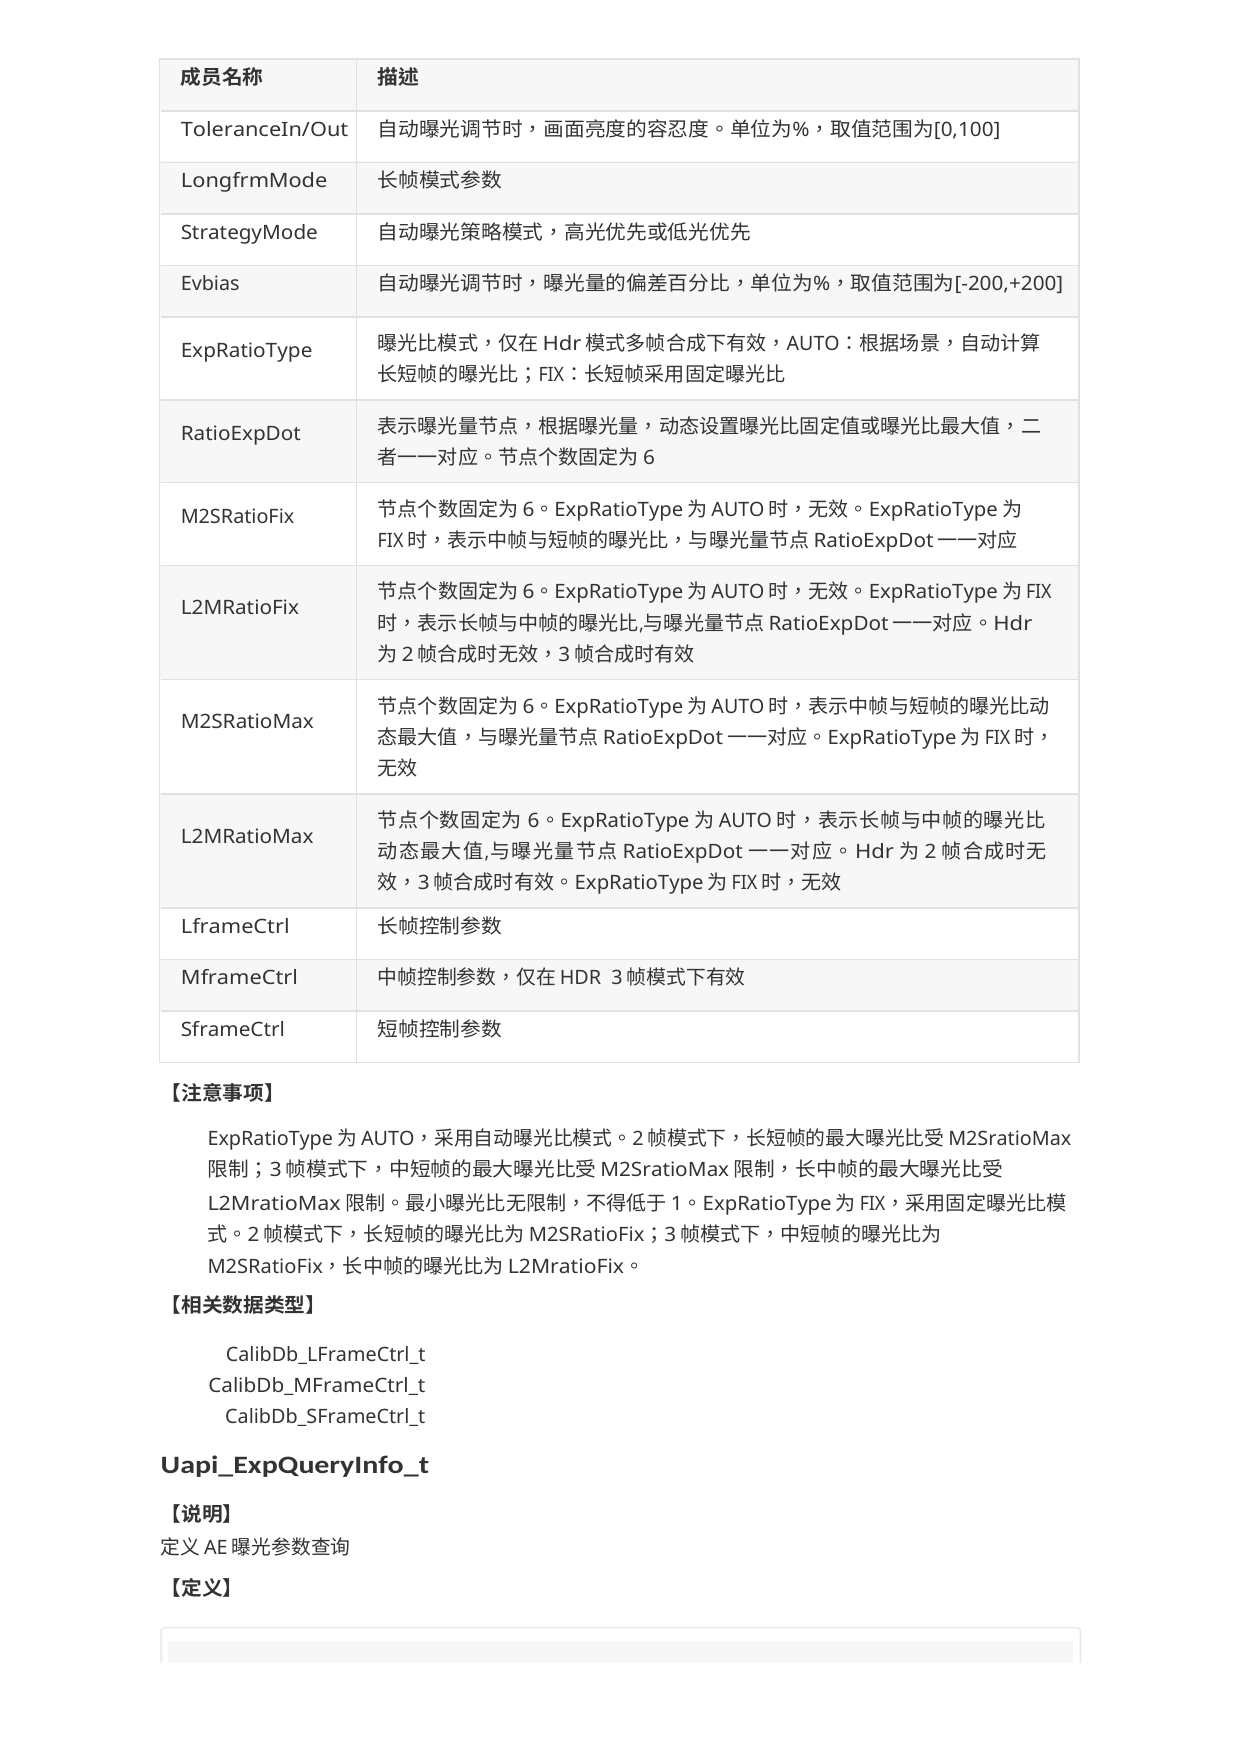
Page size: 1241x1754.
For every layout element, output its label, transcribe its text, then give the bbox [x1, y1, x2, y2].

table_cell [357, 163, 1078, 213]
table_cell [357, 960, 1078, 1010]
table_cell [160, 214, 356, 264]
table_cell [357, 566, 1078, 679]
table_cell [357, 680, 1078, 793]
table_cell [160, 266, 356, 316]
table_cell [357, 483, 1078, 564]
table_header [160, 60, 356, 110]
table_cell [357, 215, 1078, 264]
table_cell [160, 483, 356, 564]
text L2MratioMax限制。最小曝光比无限制，不得低于1。ExpRatioType为FIX，采用固定曝光比模式。2帧模式下，长短帧的曝光比为M2SRatioFix；3帧模式下，中短帧的曝光比为M2SRatioFix，长中帧的曝光比为L2MratioFix。 [207, 1186, 1073, 1279]
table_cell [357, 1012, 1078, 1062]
text 定义AE曝光参数查询 [160, 1528, 1094, 1561]
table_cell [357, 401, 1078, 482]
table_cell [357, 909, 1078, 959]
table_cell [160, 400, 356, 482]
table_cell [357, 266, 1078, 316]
text 限制；3帧模式下，中短帧的最大曝光比受M2SratioMax限制，长中帧的最大曝光比受 [207, 1152, 1094, 1183]
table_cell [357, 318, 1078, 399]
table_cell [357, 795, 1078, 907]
text 【注意事项】 [160, 1079, 1094, 1106]
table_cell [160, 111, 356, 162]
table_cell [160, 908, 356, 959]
subtitle Uapi_ExpQueryInfo_t [160, 1449, 1094, 1480]
subtitle 【相关数据类型】 [160, 1291, 1094, 1318]
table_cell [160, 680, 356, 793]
text CalibDb_LFrameCtrl_t CalibDb_MFrameCtrl_t CalibDb_SFrameCtrl_t [160, 1336, 425, 1430]
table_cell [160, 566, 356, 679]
subtitle 【定义】 [160, 1574, 1094, 1601]
subtitle 【说明】 [160, 1496, 1094, 1528]
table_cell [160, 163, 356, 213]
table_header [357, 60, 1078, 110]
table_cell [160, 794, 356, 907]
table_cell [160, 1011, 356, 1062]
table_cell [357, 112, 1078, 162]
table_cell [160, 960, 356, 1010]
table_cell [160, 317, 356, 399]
text ExpRatioType为AUTO，采用自动曝光比模式。2帧模式下，长短帧的最大曝光比受M2SratioMax [207, 1119, 1094, 1152]
